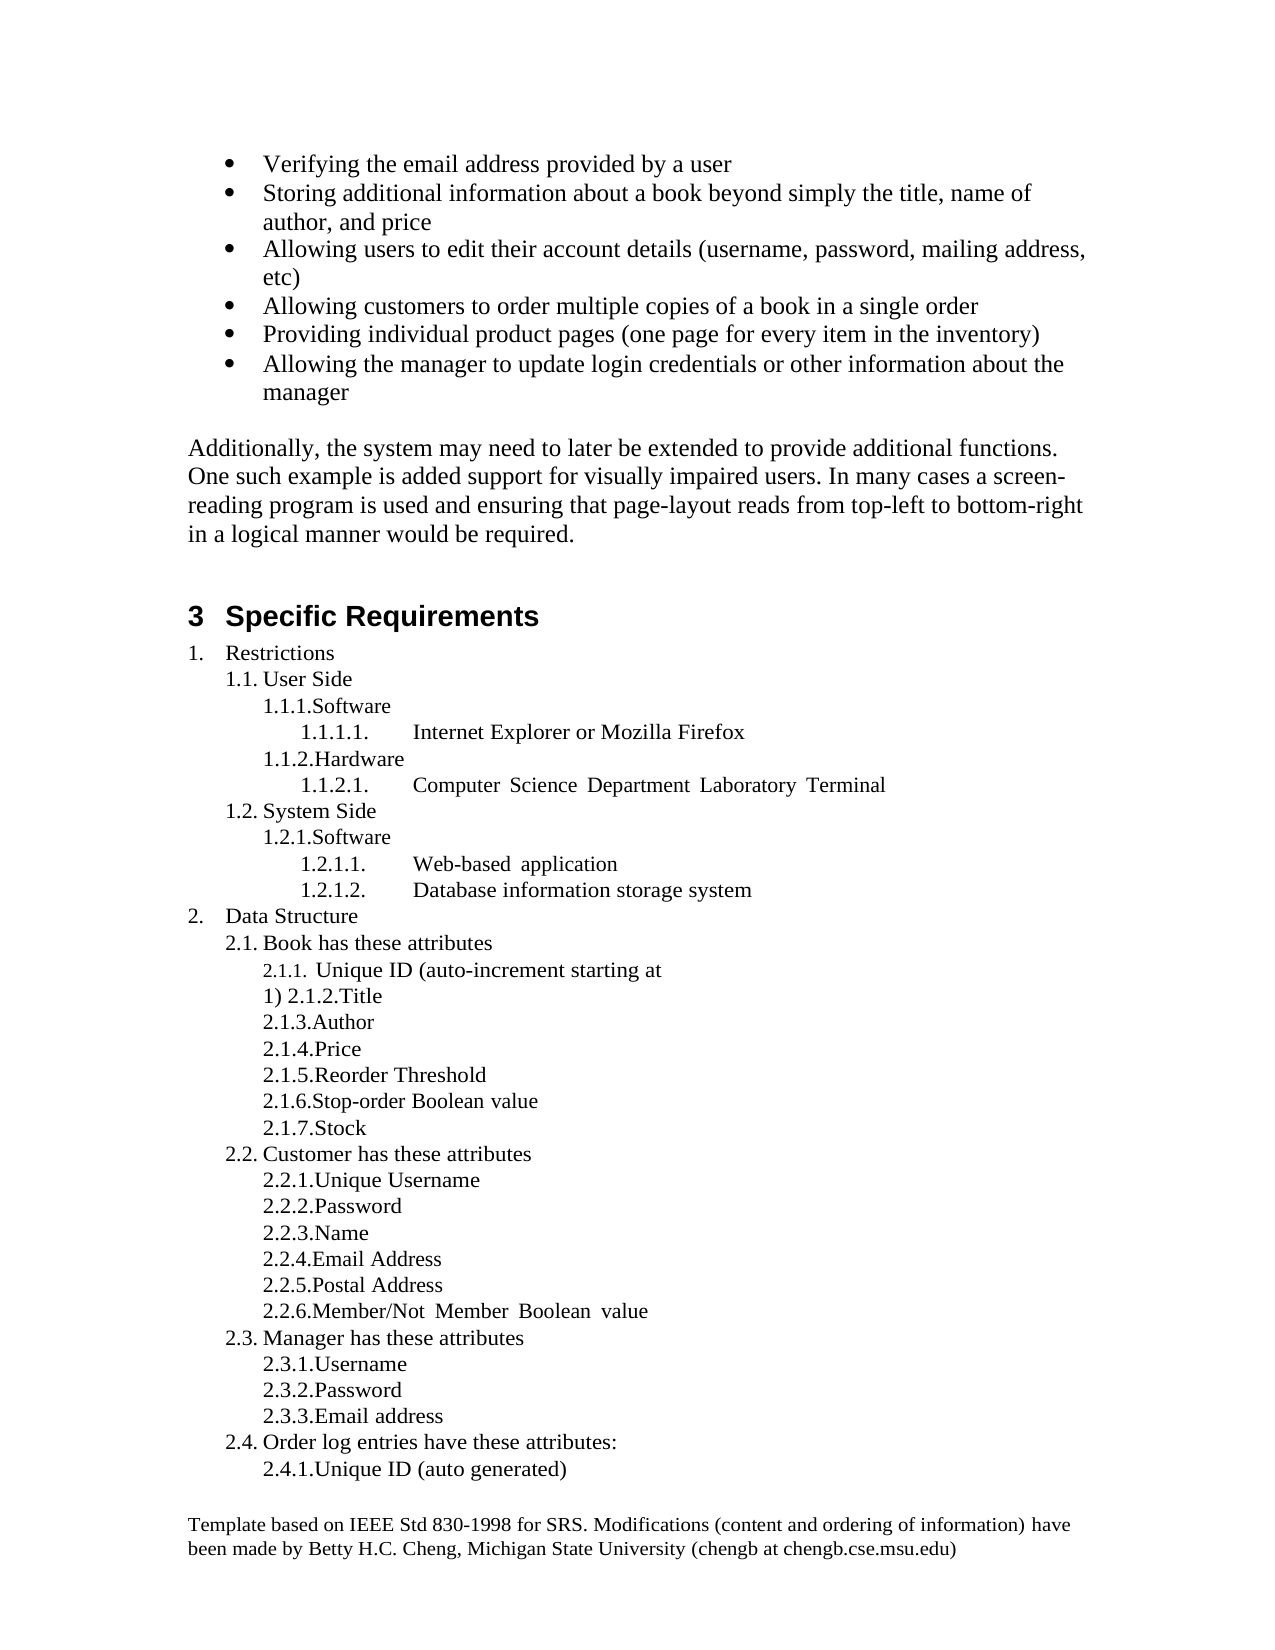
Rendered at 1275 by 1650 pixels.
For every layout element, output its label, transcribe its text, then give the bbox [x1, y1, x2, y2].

list Web-based application [300, 851, 1104, 876]
text 2.2.6.Member/Not Member Boolean value [263, 1298, 1104, 1323]
list Allowing the manager to update login credentials or other information about the manager [225, 349, 1065, 406]
text 1.1.2.1. Computer Science Department Laboratory Terminal [300, 772, 1104, 797]
text Additionally, the system may need to later be extended to provide additional functions. One such example is added support for visually impaired users. In many cases a screen- reading program is used and ensuring that page-layout reads from top-left to bottom-right in a logical manner would be required. [188, 433, 1085, 548]
list Restrictions [188, 639, 1104, 665]
list Unique ID (auto-increment starting at 1) 2.1.2.Title [263, 957, 686, 1008]
text 2.2.3.Name 2.2.4.Email Address 2.2.5.Postal Address [263, 1220, 461, 1297]
list User Side 1.1.1.Software [225, 666, 398, 718]
text 2.3.3.Email address [263, 1403, 1104, 1428]
list Order log entries have these attributes: 2.4.1.Unique ID (auto generated) [225, 1429, 617, 1481]
list Book has these attributes [225, 930, 1104, 955]
list Data Structure [188, 903, 1104, 929]
list Providing individual product pages (one page for every item in the inventory) [225, 320, 1104, 349]
text 2.1.3.Author 2.1.4.Price [263, 1009, 461, 1061]
list System Side 1.2.1.Software [225, 798, 398, 849]
list Allowing users to edit their account details (username, password, mailing address, [225, 235, 1104, 263]
list Manager has these attributes 2.3.1.Username 2.3.2.Password [225, 1325, 524, 1402]
list Customer has these attributes 2.2.1.Unique Username 2.2.2.Password [225, 1141, 532, 1218]
text 1.1.1.1. Internet Explorer or Mozilla Firefox 1.1.2.Hardware [263, 719, 745, 771]
list Allowing customers to order multiple copies of a book in a single order [225, 291, 1104, 320]
text 2.1.5.Reorder Threshold 2.1.6.Stop-order Boolean value 2.1.7.Stock [263, 1062, 551, 1140]
list Storing additional information about a book beyond simply the title, name of author, and price [225, 178, 1032, 235]
text etc) [263, 263, 1104, 291]
subtitle Specific Requirements [188, 599, 1104, 633]
list Verifying the email address provided by a user [225, 148, 1104, 178]
list Database information storage system [300, 877, 1104, 903]
